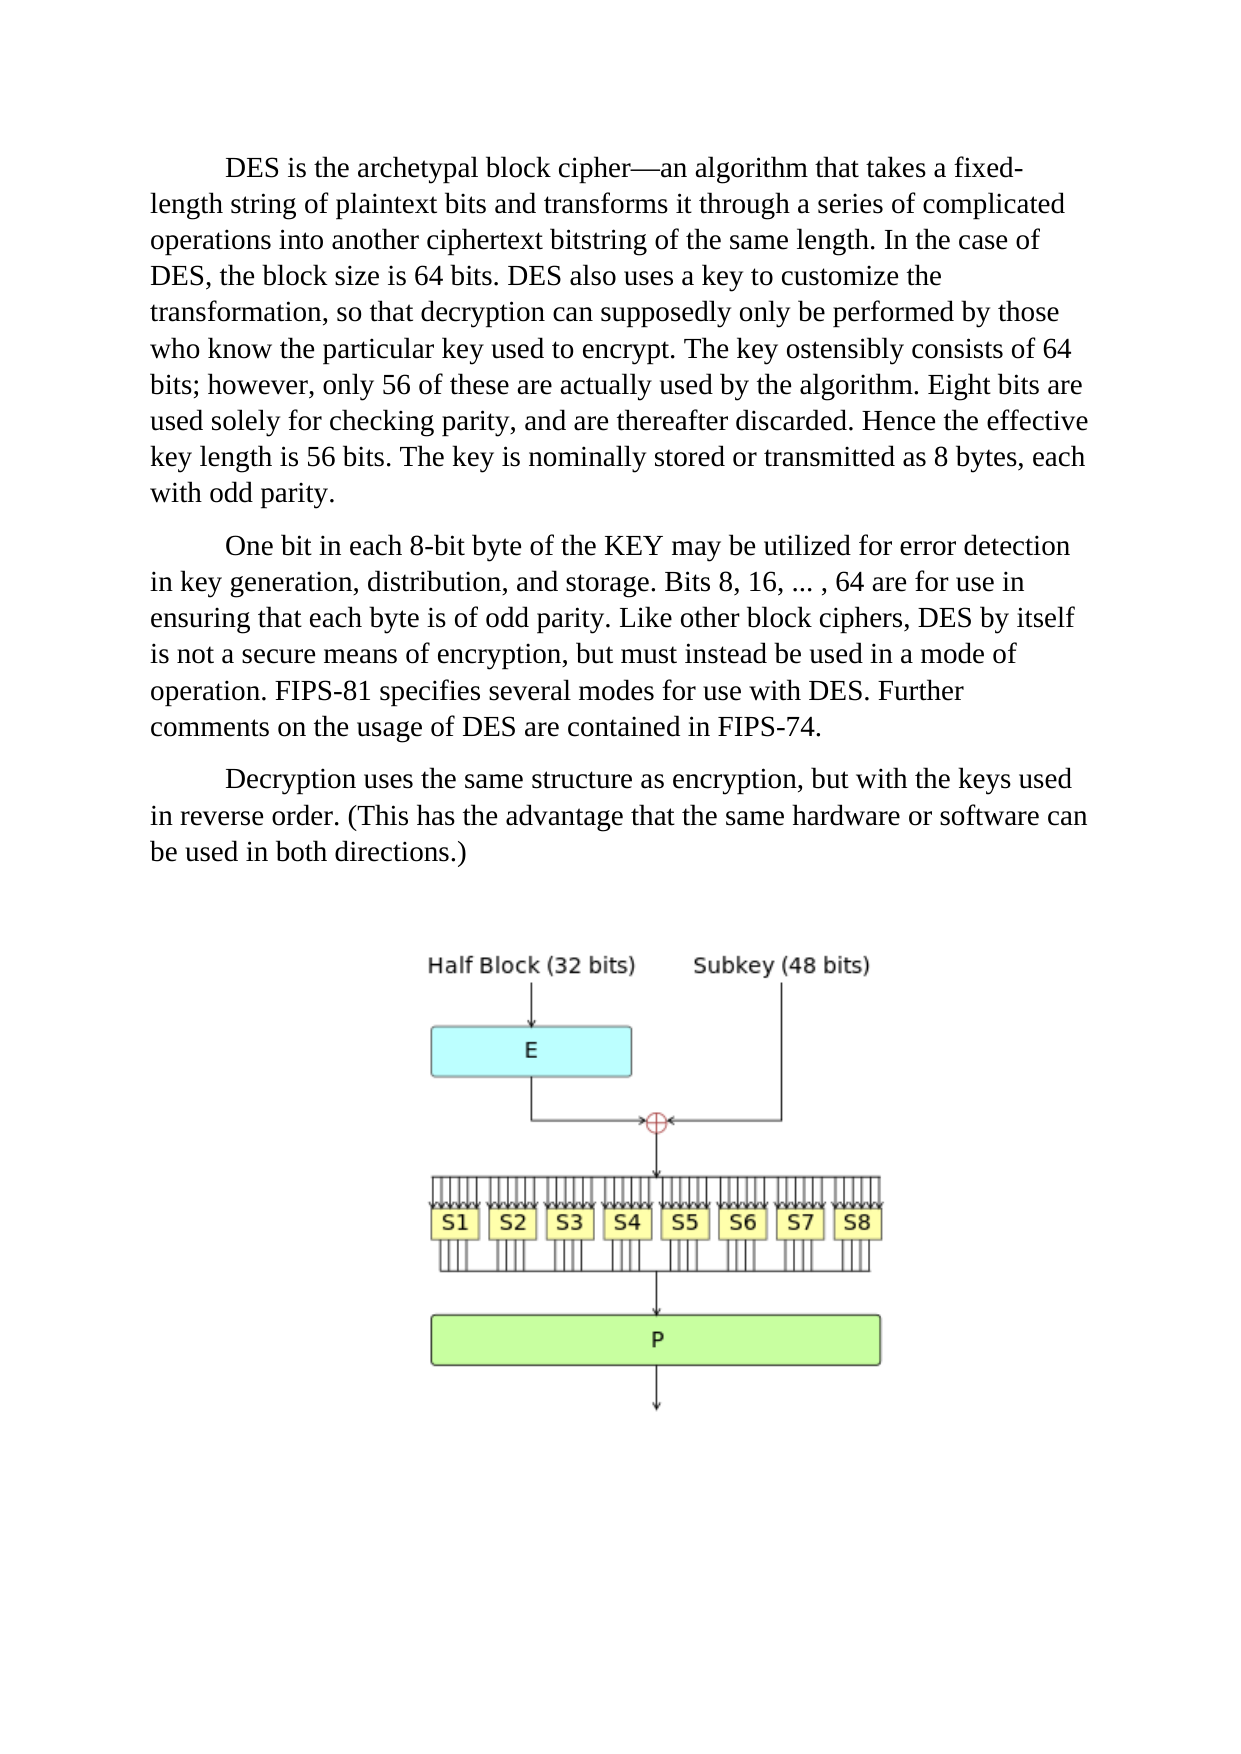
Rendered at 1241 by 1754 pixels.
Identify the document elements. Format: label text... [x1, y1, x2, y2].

picture [423, 939, 892, 1418]
text One bit in each 8-bit byte of the KEY may be utilized for error detection in key generation, distribution, and storage. Bits 8, 16, ... , 64 are for use in ensuring that each byte is of odd parity. Like other block ciphers, DES by itself is not a secure means of encryption, but must instead be used in a mode of operation. FIPS-81 specifies several modes for use with DES. Further comments on the usage of DES are contained in FIPS-74. [150, 528, 1090, 742]
text DES is the archetypal block cipher—an algorithm that takes a fixed-length string of plaintext bits and transforms it through a series of complicated operations into another ciphertext bitstring of the same length. In the case of DES, the block size is 64 bits. DES also uses a key to customize the transformation, so that decryption can supposedly only be performed by those who know the particular key used to encrypt. The key ostensibly consists of 64 bits; however, only 56 of these are actually used by the algorithm. Eight bits are used solely for checking parity, and are thereafter discarded. Hence the effective key length is 56 bits. The key is nominally stored or transmitted as 8 bytes, each with odd parity. [150, 150, 1090, 509]
text Decryption uses the same structure as encryption, but with the keys used in reverse order. (This has the advantage that the same hardware or software can be used in both directions.) [150, 762, 1090, 867]
